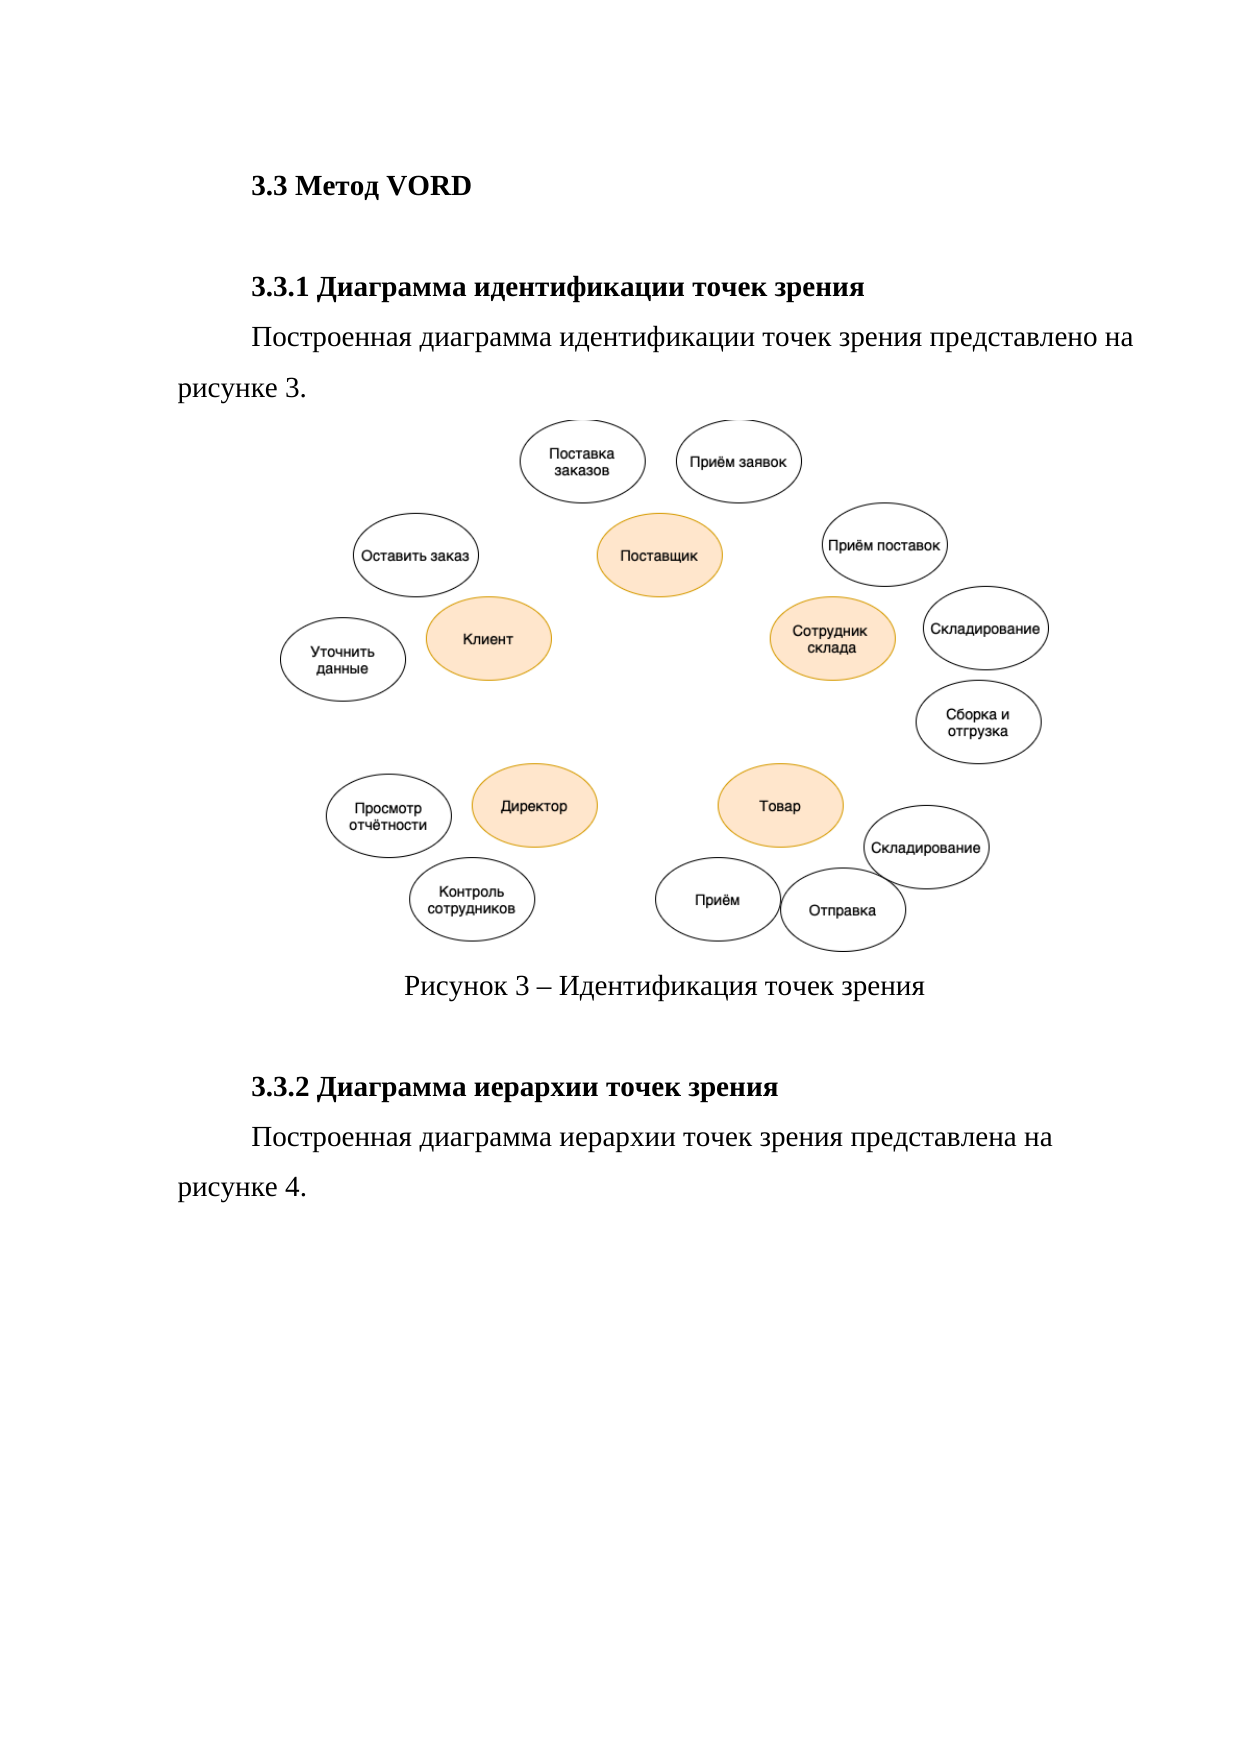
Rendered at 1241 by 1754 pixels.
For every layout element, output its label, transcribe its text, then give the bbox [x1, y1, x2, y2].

text 3.3.1 Диаграмма идентификации точек зрения [177, 269, 1152, 303]
picture [280, 420, 1049, 952]
text Построенная диаграмма иерархии точек зрения представлена на рисунке 4. [177, 1119, 1152, 1203]
text Рисунок 3 – Идентификация точек зрения [177, 968, 1152, 1002]
subtitle 3.3.2 Диаграмма иерархии точек зрения [177, 1069, 1152, 1102]
subtitle 3.3 Метод VORD [177, 168, 1152, 202]
text Построенная диаграмма идентификации точек зрения представлено на рисунке 3. [177, 319, 1152, 403]
